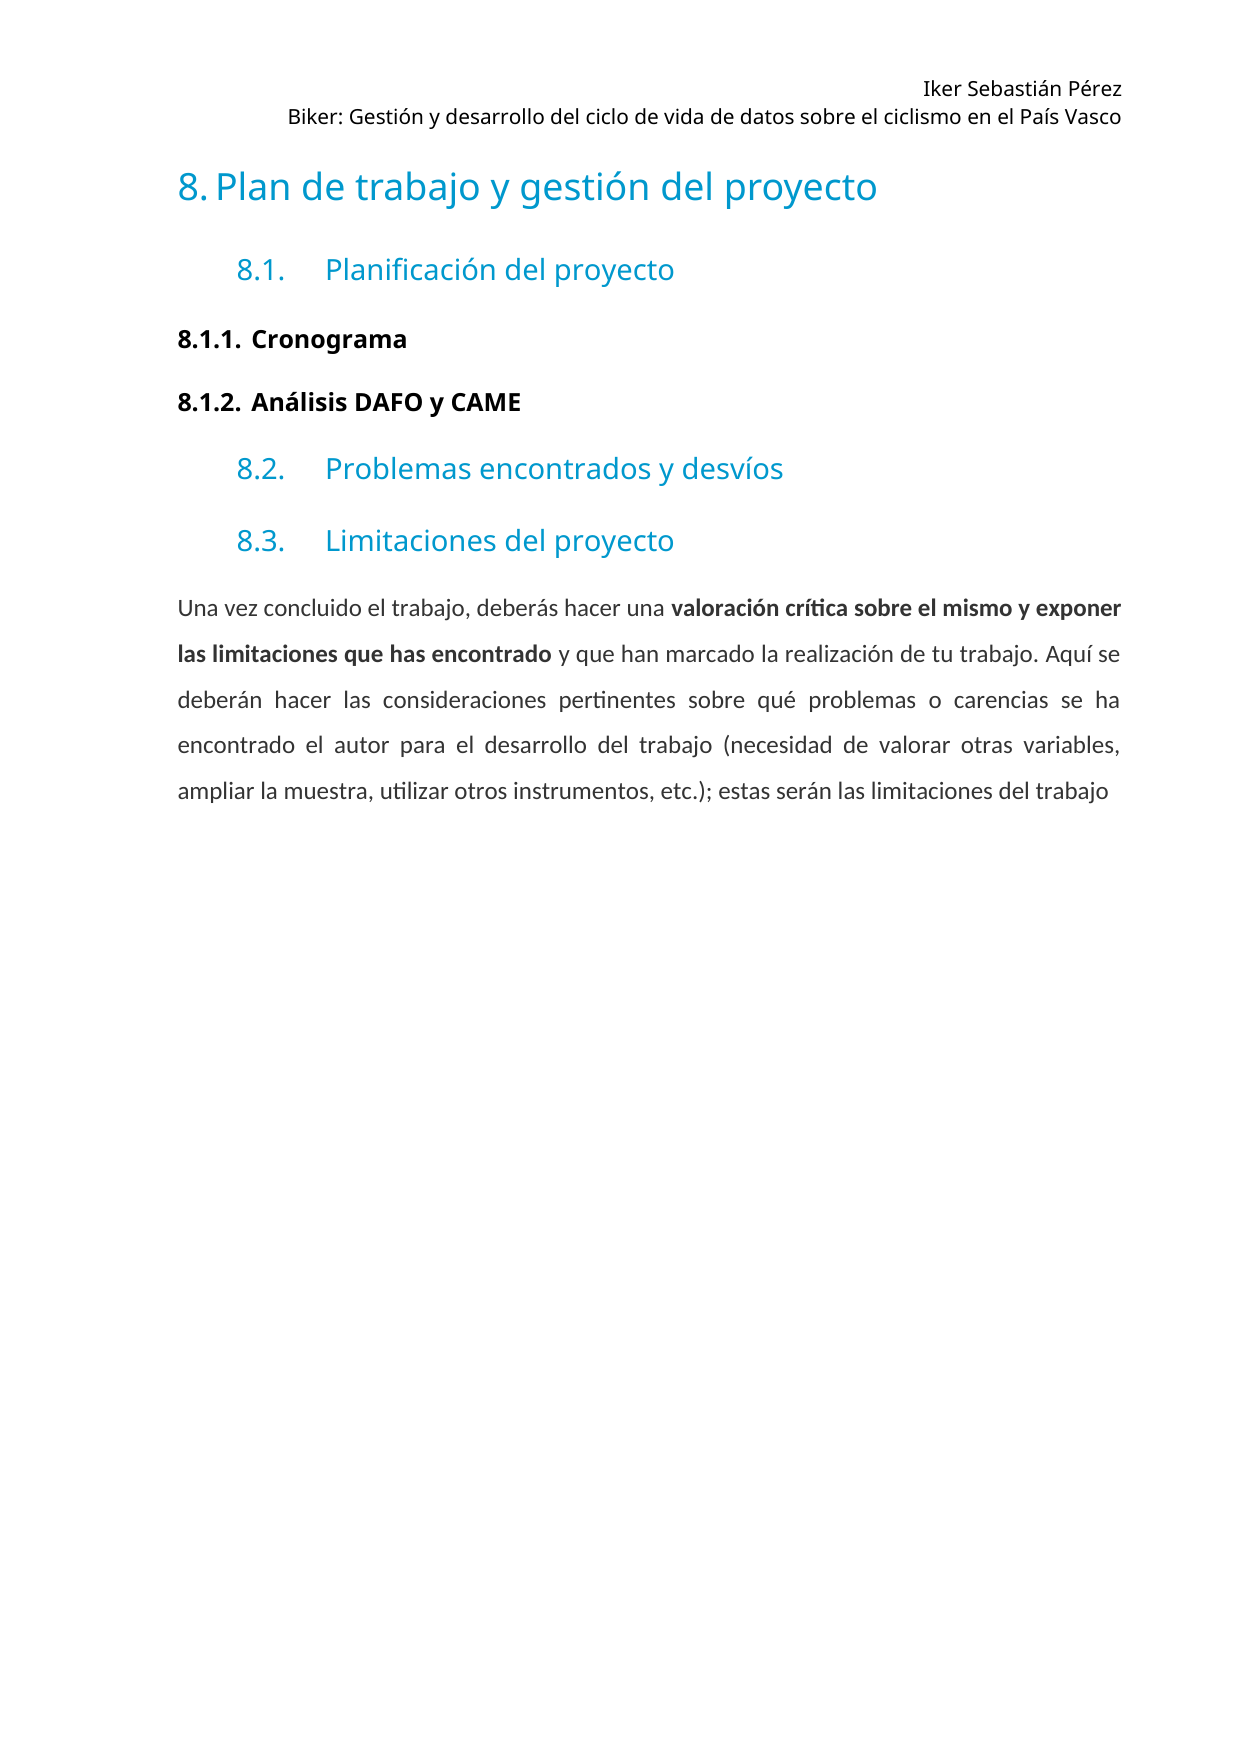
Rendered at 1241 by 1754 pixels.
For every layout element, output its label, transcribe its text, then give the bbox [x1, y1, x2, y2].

subtitle Cronograma [177, 321, 1122, 355]
subtitle Problemas encontrados y desvíos [236, 448, 1122, 488]
text Una vez concluido el trabajo, deberás hacer una valoración crítica sobre el mismo y exponer las limitaciones que has encontrado y que han marcado la realización de tu trabajo. Aquí se deberán hacer las consideraciones pertinentes sobre qué problemas o carencias se ha encontrado el autor para el desarrollo del trabajo (necesidad de valorar otras variables, ampliar la muestra, utilizar otros instrumentos, etc.); estas serán las limitaciones del trabajo [177, 592, 1122, 806]
subtitle Análisis DAFO y CAME [177, 385, 1122, 419]
subtitle Plan de trabajo y gestión del proyecto [177, 160, 1122, 211]
subtitle Limitaciones del proyecto [236, 520, 1122, 560]
subtitle Planificación del proyecto [236, 249, 1122, 289]
